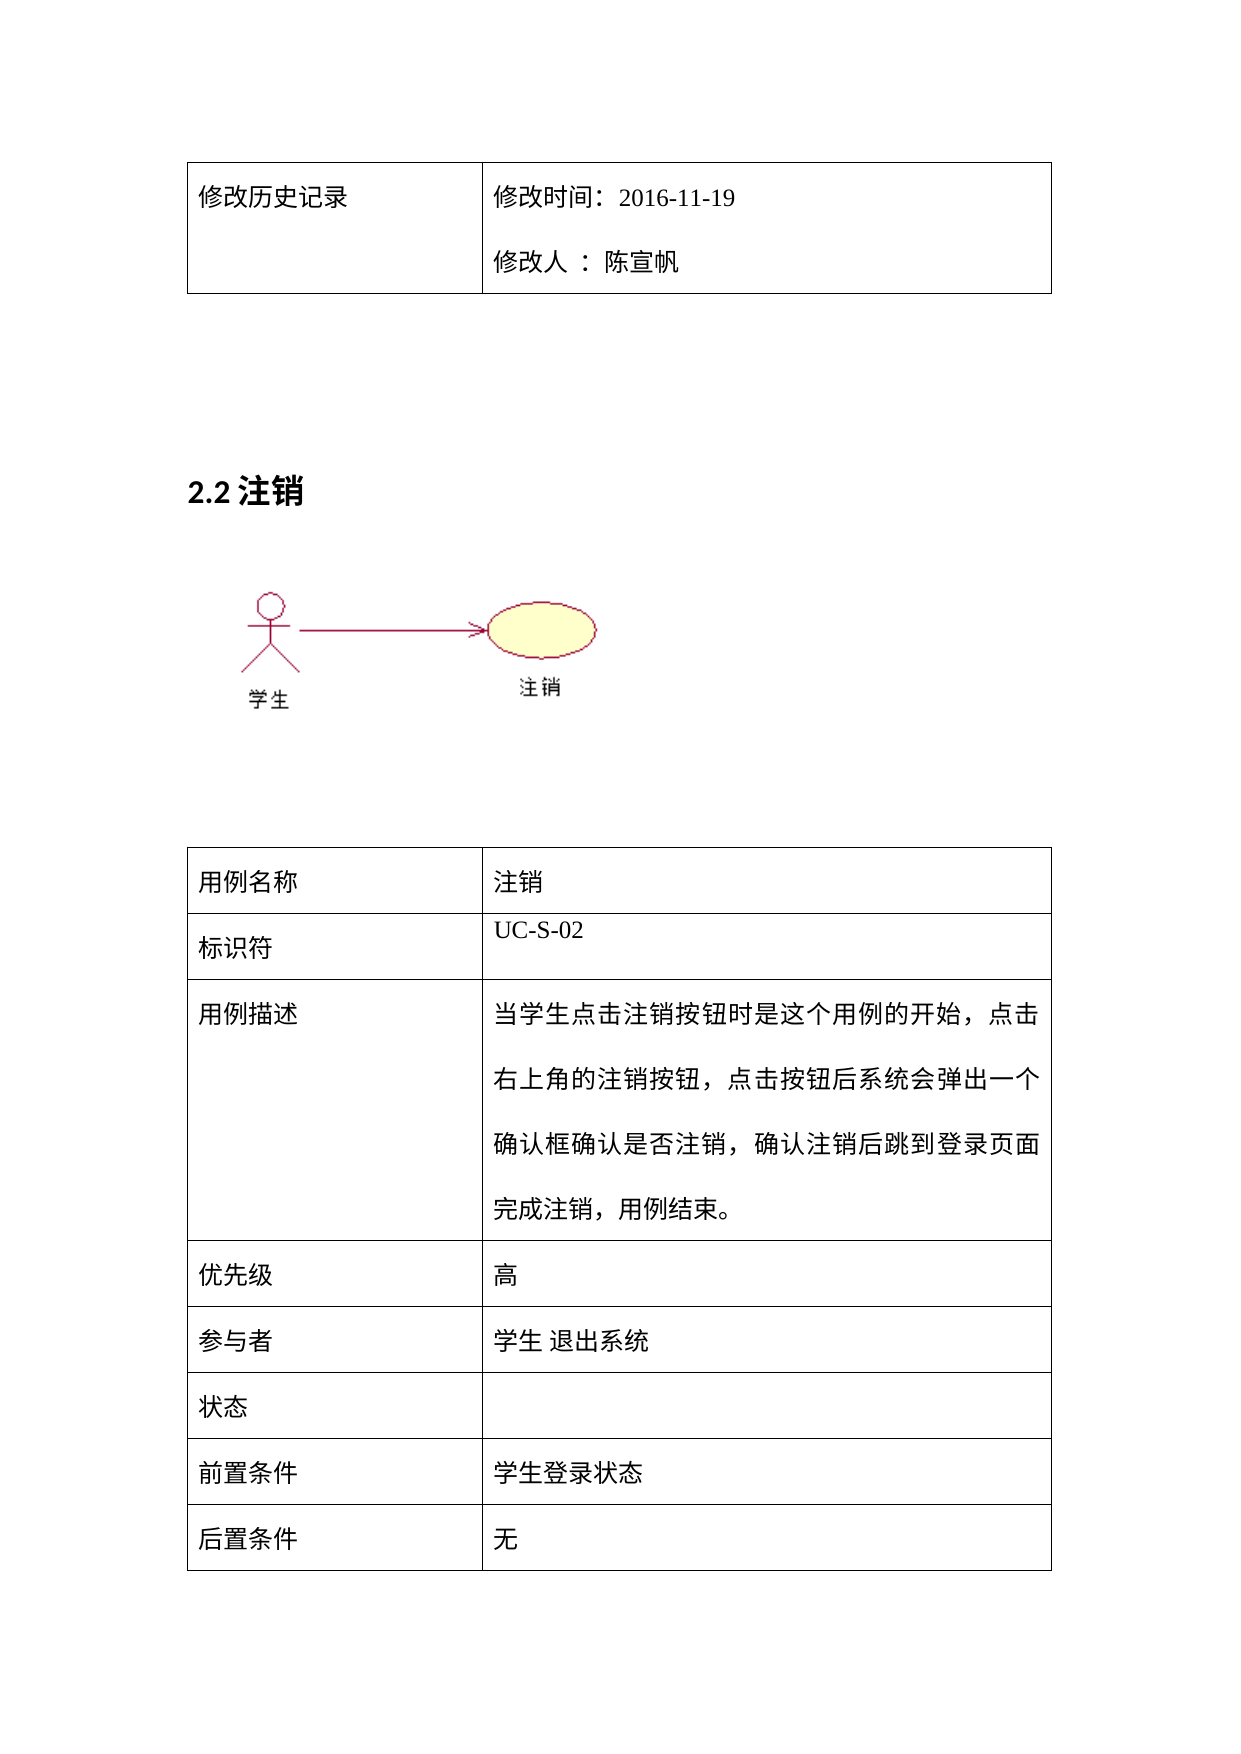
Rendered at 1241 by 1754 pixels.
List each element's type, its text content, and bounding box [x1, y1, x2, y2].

picture [187, 554, 660, 786]
table_cell 优先级 [188, 1241, 482, 1306]
table_cell 用例描述 [188, 980, 482, 1240]
table_cell 高 [483, 1241, 1051, 1306]
table_cell UC-S-02 [483, 914, 1051, 979]
table_cell 标识符 [188, 914, 482, 979]
table_cell 无 [483, 1505, 1051, 1570]
table_cell [483, 1373, 1051, 1438]
table_cell 当学生点击注销按钮时是这个用例的开始，点击右上角的注销按钮，点击按钮后系统会弹出一个确认框确认是否注销，确认注销后跳到登录页面完成注销，用例结束。 [483, 980, 1051, 1240]
table_header 注销 [483, 848, 1051, 913]
table_cell 学生登录状态 [483, 1439, 1051, 1504]
table_cell 前置条件 [188, 1439, 482, 1504]
list 2.2 注销 [187, 457, 1053, 522]
table_cell 状态 [188, 1373, 482, 1438]
table_cell 修改时间：2016-11-19 修改人 ：陈宣帆 [483, 163, 1051, 293]
table_cell 修改历史记录 [188, 163, 482, 293]
table_header 用例名称 [188, 848, 482, 913]
table_cell 参与者 [188, 1307, 482, 1372]
table_cell 学生 退出系统 [483, 1307, 1051, 1372]
table_cell 后置条件 [188, 1505, 482, 1570]
